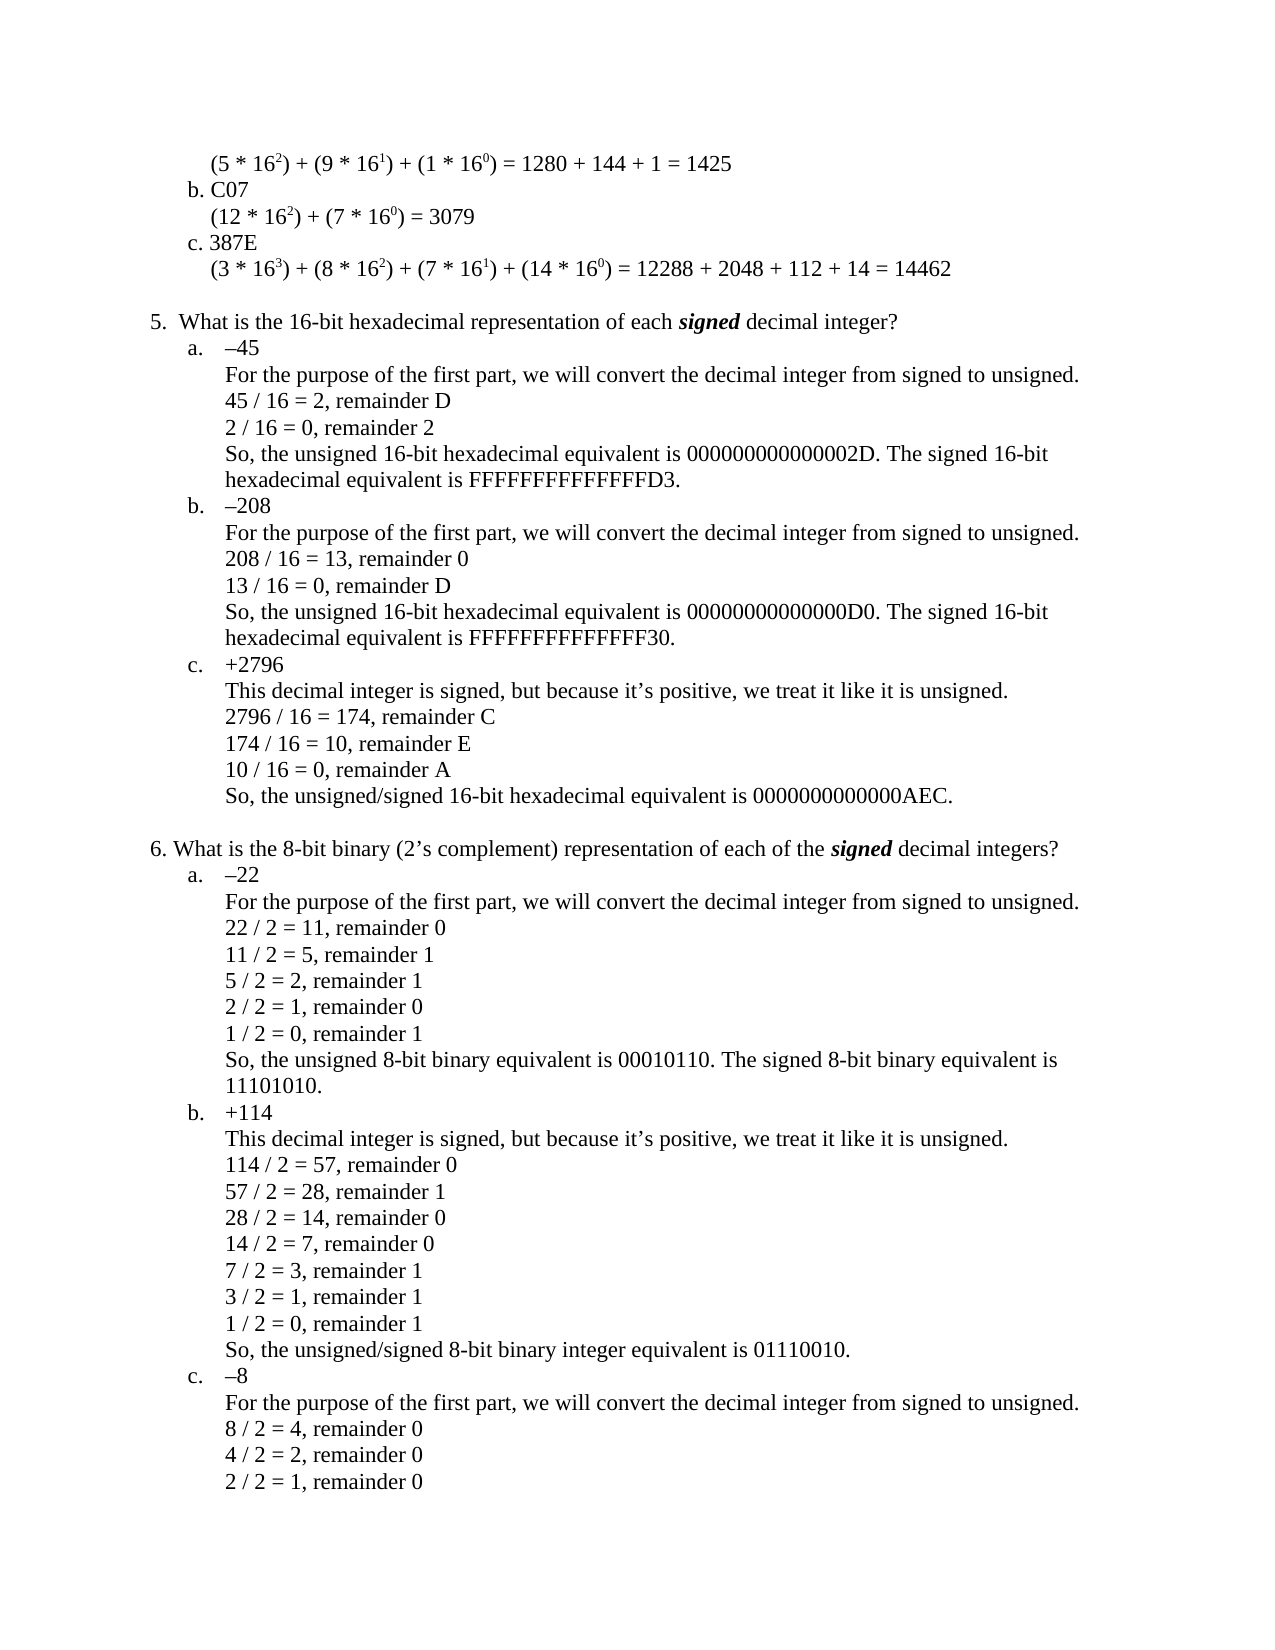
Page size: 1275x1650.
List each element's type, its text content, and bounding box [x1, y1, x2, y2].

text 8 / 2 = 4, remainder 0 [225, 1415, 1125, 1441]
text So, the unsigned 16-bit hexadecimal equivalent is 00000000000000D0. The signed 16-bit hexadecimal equivalent is FFFFFFFFFFFFFF30. [225, 598, 1125, 651]
text 5 / 2 = 2, remainder 1 [225, 967, 1125, 993]
text 114 / 2 = 57, remainder 0 [225, 1151, 1125, 1178]
text 2796 / 16 = 174, remainder C [225, 703, 1125, 730]
text 208 / 16 = 13, remainder 0 [225, 545, 1125, 572]
text This decimal integer is signed, but because it’s positive, we treat it like it is unsigned. [225, 1125, 1125, 1151]
text 45 / 16 = 2, remainder D [225, 387, 1125, 413]
text 7 / 2 = 3, remainder 1 [225, 1257, 1125, 1283]
text 4 / 2 = 2, remainder 0 [225, 1441, 1125, 1468]
text 1 / 2 = 0, remainder 1 [225, 1020, 1125, 1046]
text This decimal integer is signed, but because it’s positive, we treat it like it is unsigned. [225, 677, 1125, 703]
text 2 / 16 = 0, remainder 2 [225, 413, 1125, 440]
list –22 [187, 862, 1125, 888]
text 3 / 2 = 1, remainder 1 [225, 1283, 1125, 1309]
text b. C07 [187, 176, 1125, 203]
text For the purpose of the first part, we will convert the decimal integer from signed to unsigned. [225, 1389, 1125, 1415]
list +2796 [187, 651, 1125, 677]
text 5. What is the 16-bit hexadecimal representation of each signed decimal integer? [150, 308, 1125, 334]
list –8 [187, 1362, 1125, 1389]
text So, the unsigned/signed 16-bit hexadecimal equivalent is 0000000000000AEC. [225, 782, 1125, 809]
text 11 / 2 = 5, remainder 1 [225, 941, 1125, 967]
text 174 / 16 = 10, remainder E [225, 730, 1125, 756]
text (5 * 162) + (9 * 161) + (1 * 160) = 1280 + 144 + 1 = 1425 [187, 150, 1125, 176]
text So, the unsigned 16-bit hexadecimal equivalent is 000000000000002D. The signed 16-bit hexadecimal equivalent is FFFFFFFFFFFFFFD3. [225, 440, 1125, 493]
text For the purpose of the first part, we will convert the decimal integer from signed to unsigned. [225, 888, 1125, 914]
text 14 / 2 = 7, remainder 0 [225, 1231, 1125, 1257]
list +114 [187, 1099, 1125, 1125]
text 10 / 16 = 0, remainder A [225, 756, 1125, 782]
text c. 387E [187, 229, 1125, 255]
list –208 [187, 493, 1125, 519]
text 28 / 2 = 14, remainder 0 [225, 1204, 1125, 1231]
text 6. What is the 8-bit binary (2’s complement) representation of each of the signed decimal integers? [150, 835, 1125, 862]
text So, the unsigned/signed 8-bit binary integer equivalent is 01110010. [225, 1336, 1125, 1362]
text 57 / 2 = 28, remainder 1 [225, 1178, 1125, 1204]
text So, the unsigned 8-bit binary equivalent is 00010110. The signed 8-bit binary equivalent is 11101010. [225, 1046, 1125, 1099]
text For the purpose of the first part, we will convert the decimal integer from signed to unsigned. [225, 361, 1125, 387]
text 1 / 2 = 0, remainder 1 [225, 1309, 1125, 1336]
text 2 / 2 = 1, remainder 0 [225, 1468, 1125, 1494]
text For the purpose of the first part, we will convert the decimal integer from signed to unsigned. [225, 519, 1125, 545]
text 2 / 2 = 1, remainder 0 [225, 993, 1125, 1020]
list –45 [187, 334, 1125, 361]
text 13 / 16 = 0, remainder D [225, 572, 1125, 598]
text (3 * 163) + (8 * 162) + (7 * 161) + (14 * 160) = 12288 + 2048 + 112 + 14 = 14462 [187, 255, 1125, 282]
text (12 * 162) + (7 * 160) = 3079 [187, 203, 1125, 229]
text 22 / 2 = 11, remainder 0 [225, 914, 1125, 941]
